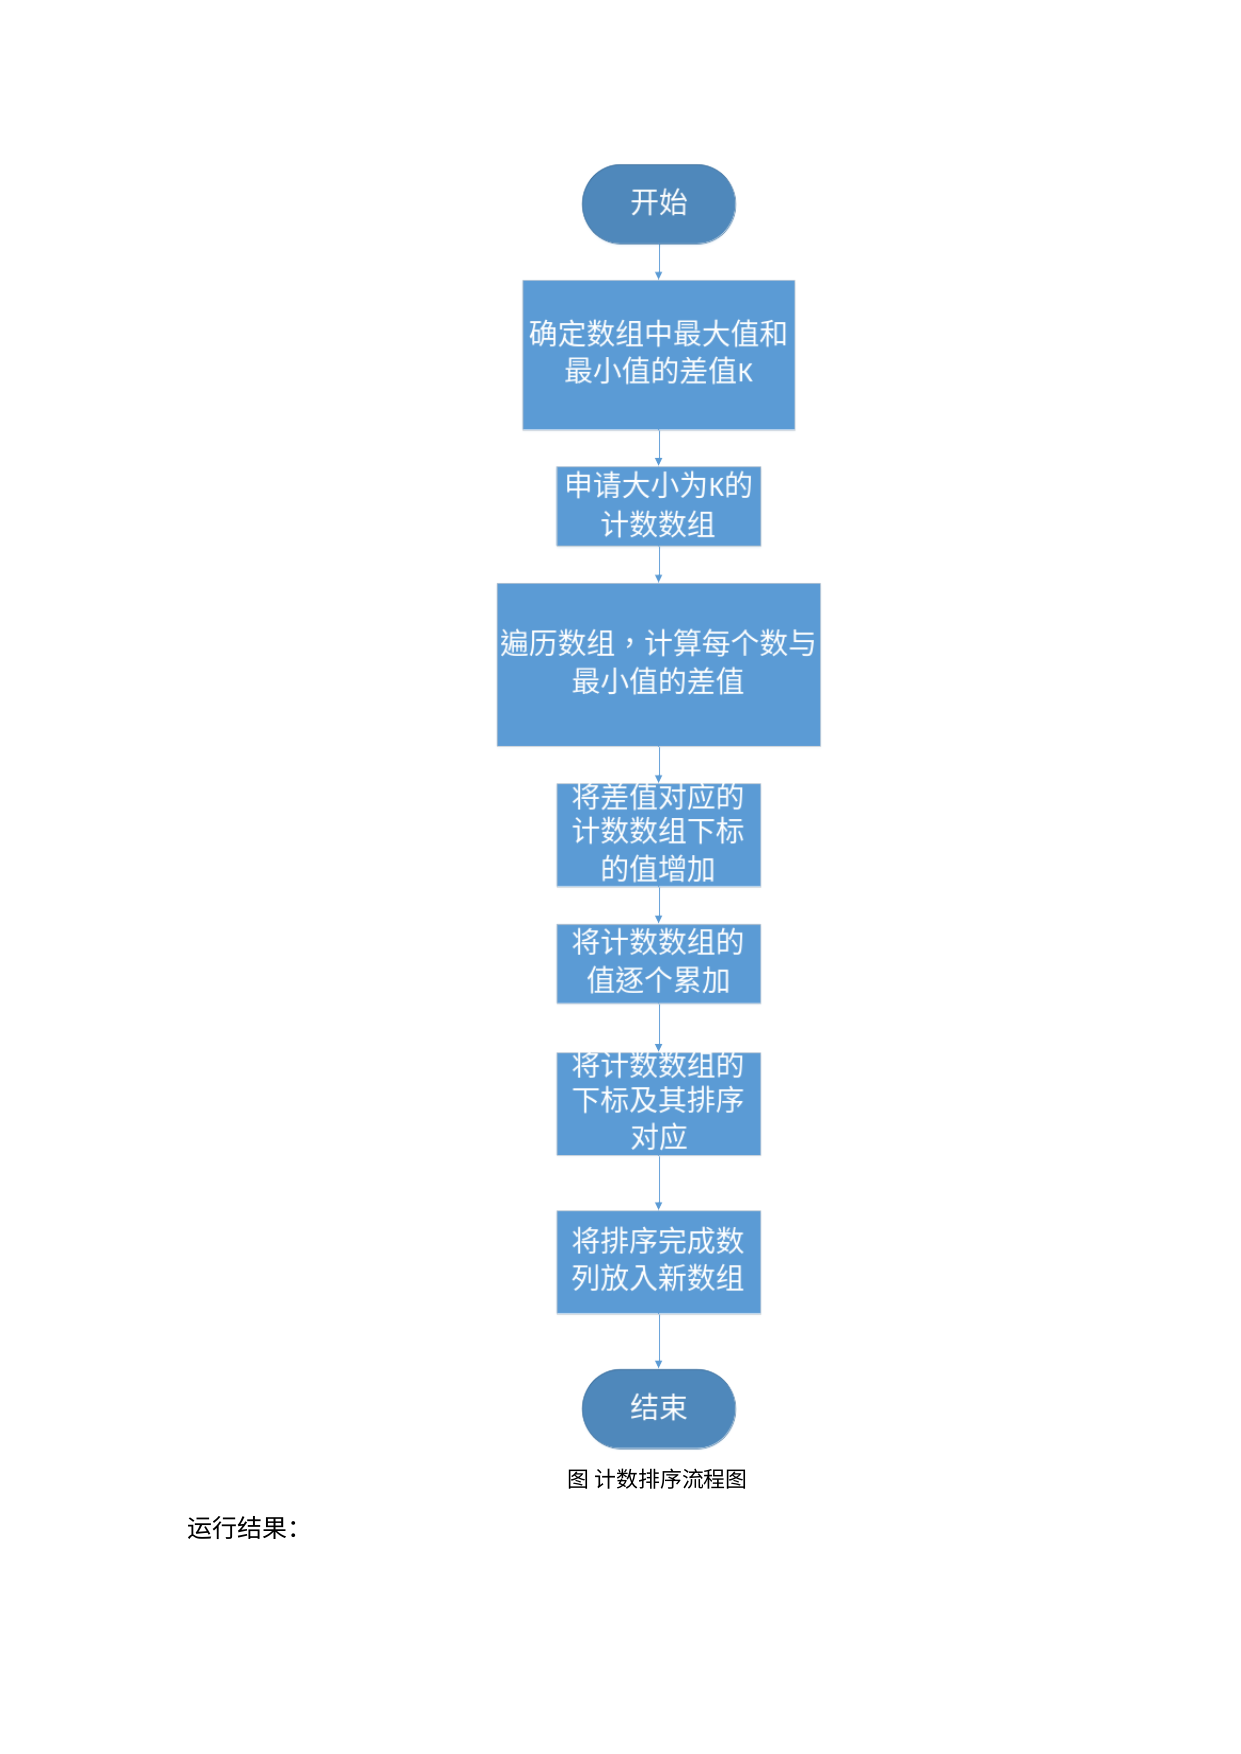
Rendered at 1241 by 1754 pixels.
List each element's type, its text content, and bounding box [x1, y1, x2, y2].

list 图 计数排序流程图 [262, 1462, 1053, 1494]
text 运行结果： [187, 1494, 1053, 1559]
